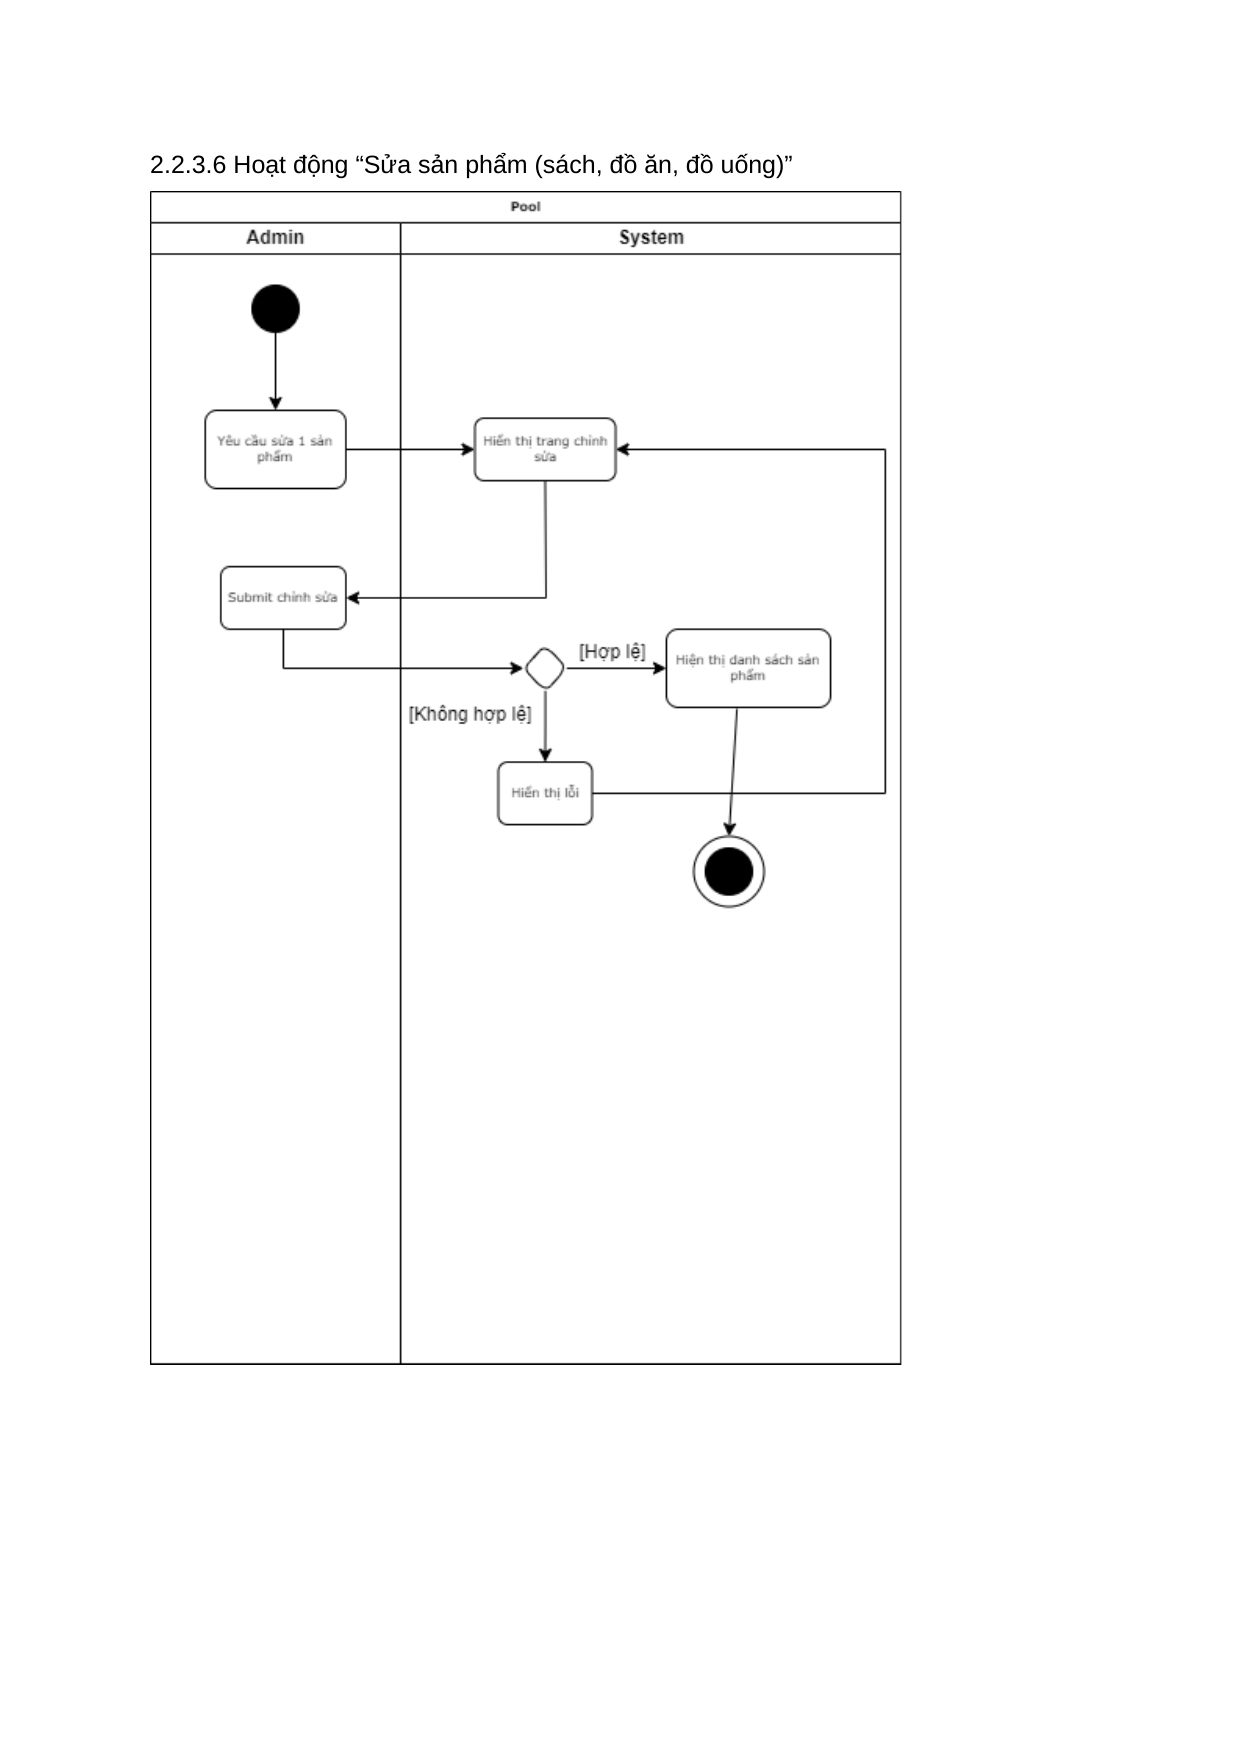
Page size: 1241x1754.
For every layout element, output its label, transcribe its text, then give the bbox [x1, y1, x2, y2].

picture [150, 191, 902, 1365]
subtitle 2.2.3.6 Hoạt động “Sửa sản phẩm (sách, đồ ăn, đồ uống)” [150, 150, 1090, 179]
